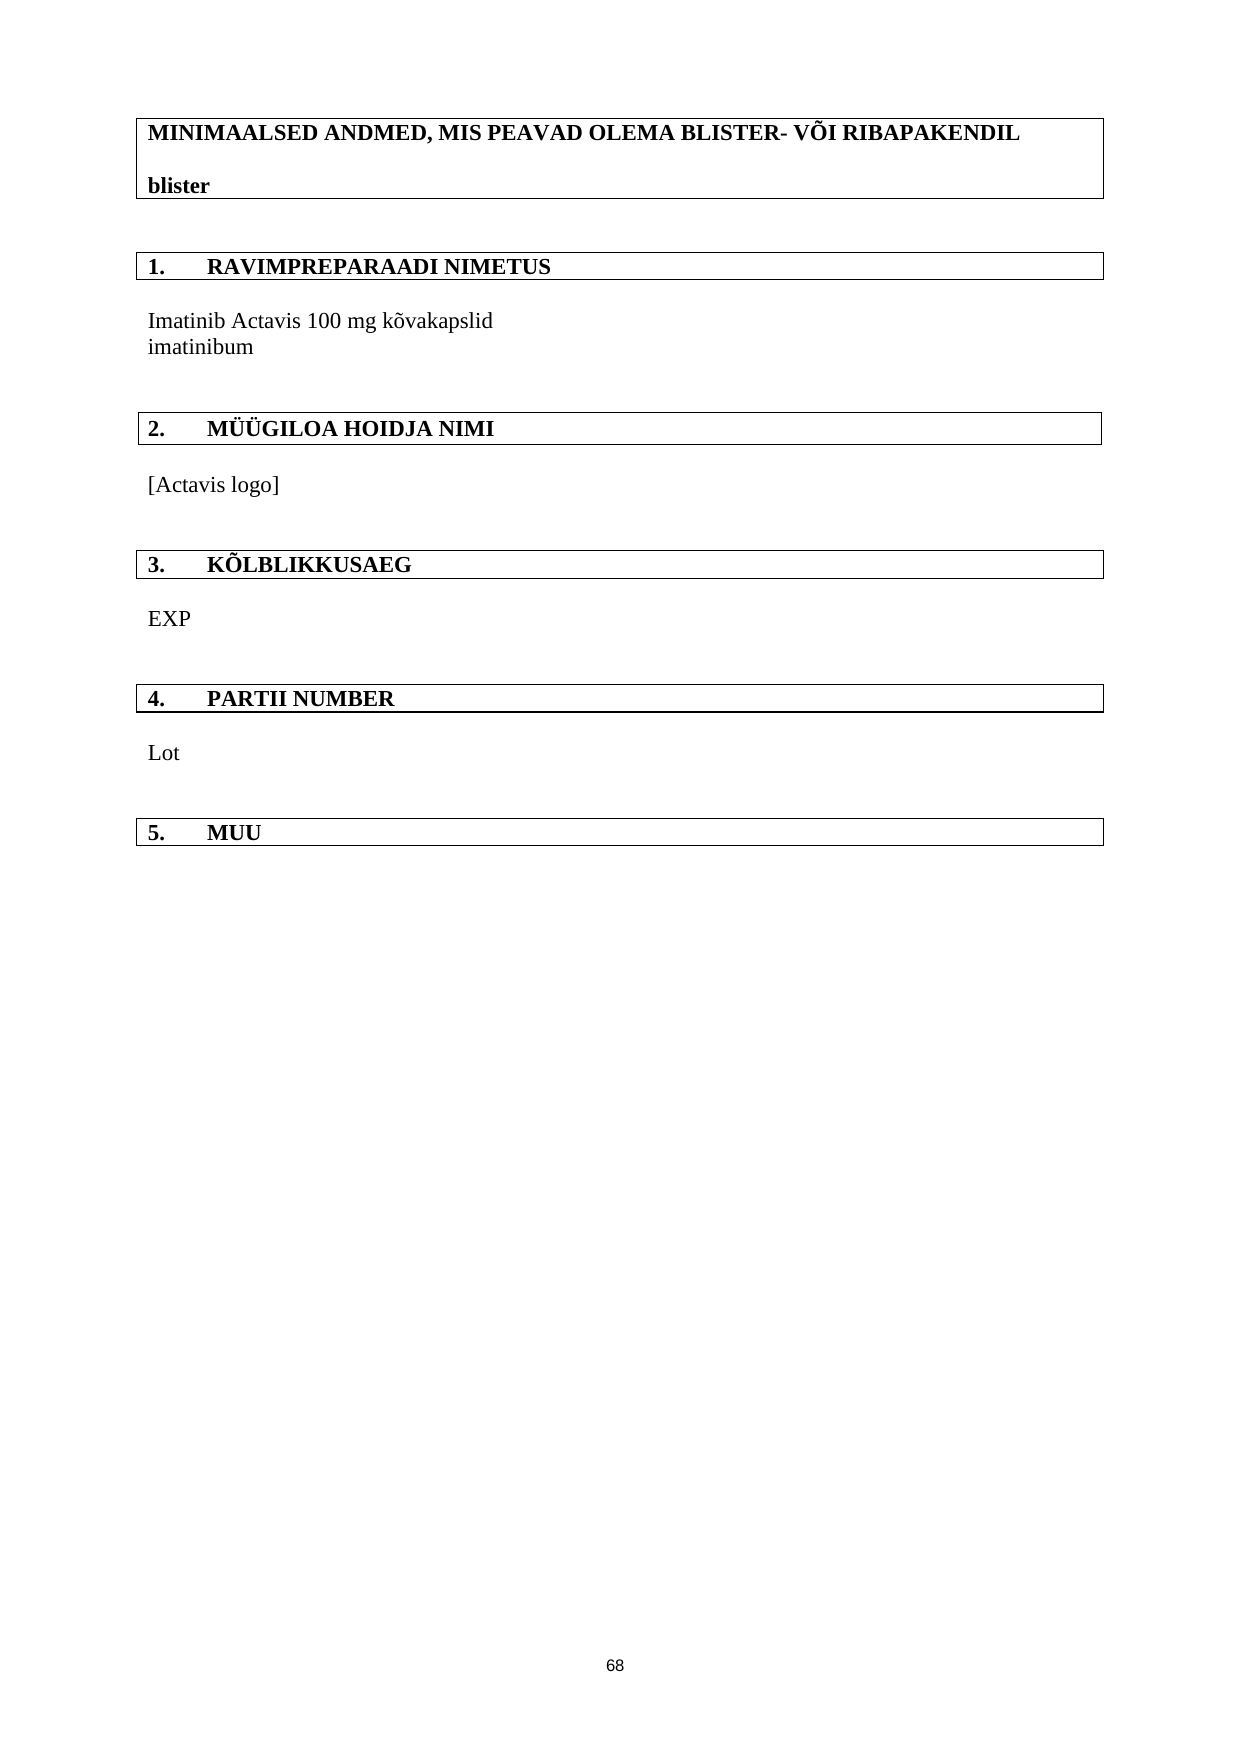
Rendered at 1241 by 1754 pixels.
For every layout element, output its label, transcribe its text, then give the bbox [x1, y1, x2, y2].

text [Actavis logo] [148, 471, 1092, 497]
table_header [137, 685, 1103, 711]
text imatinibum [148, 333, 1092, 359]
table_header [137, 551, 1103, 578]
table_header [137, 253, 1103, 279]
text EXP [148, 605, 1092, 631]
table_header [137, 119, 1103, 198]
text Lot [148, 739, 1092, 765]
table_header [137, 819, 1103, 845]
text 2. MÜÜGILOA HOIDJA NIMI [139, 413, 1101, 444]
text Imatinib Actavis 100 mg kõvakapslid [148, 307, 1092, 333]
